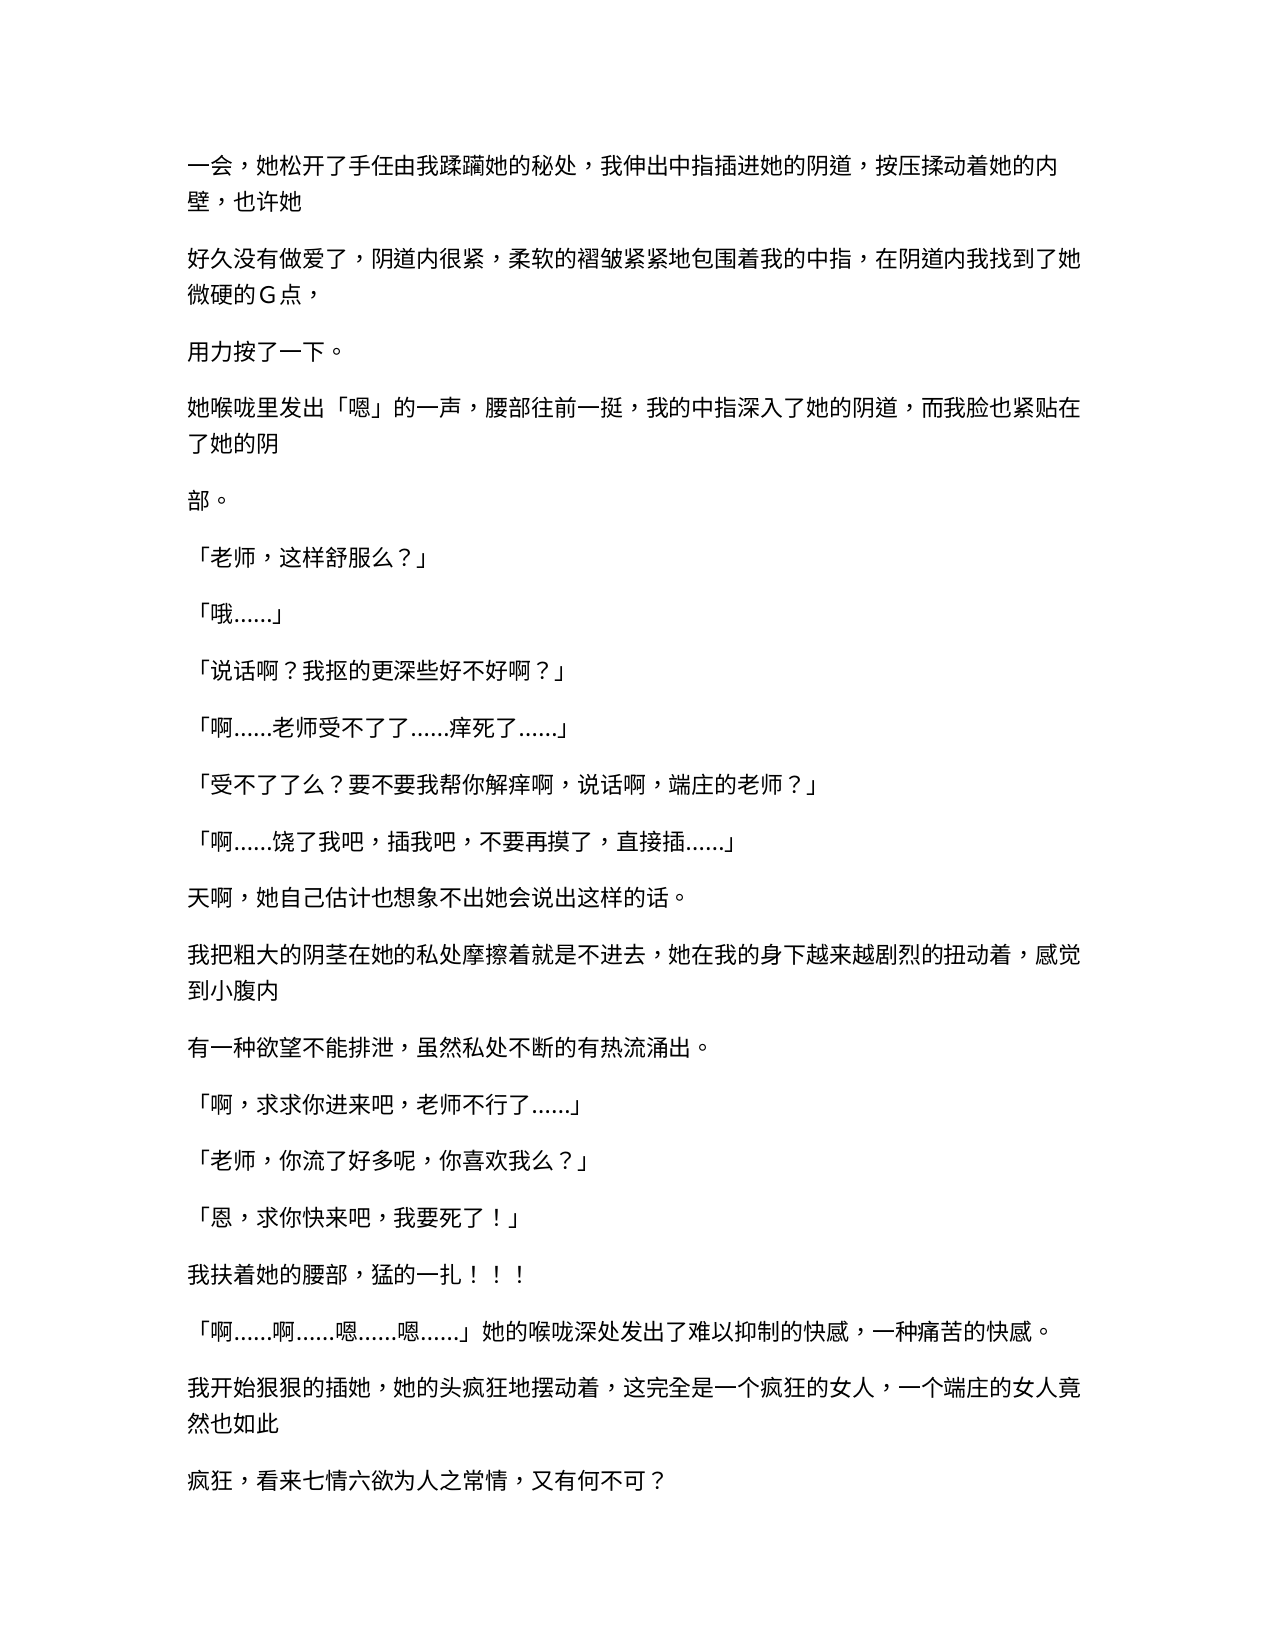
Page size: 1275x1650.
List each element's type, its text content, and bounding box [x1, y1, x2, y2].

text 「说话啊？我抠的更深些好不好啊？」 [187, 655, 1087, 686]
text 好久没有做爱了，阴道内很紧，柔软的褶皱紧紧地包围着我的中指，在阴道内我找到了她微硬的Ｇ点， [187, 243, 1087, 310]
text 部。 [187, 485, 1087, 516]
text 用力按了一下。 [187, 335, 1087, 367]
text 我把粗大的阴茎在她的私处摩擦着就是不进去，她在我的身下越来越剧烈的扭动着，感觉到小腹内 [187, 939, 1087, 1006]
text 她喉咙里发出「嗯」的一声，腰部往前一挺，我的中指深入了她的阴道，而我脸也紧贴在了她的阴 [187, 392, 1087, 459]
text 疯狂，看来七情六欲为人之常情，又有何不可？ [187, 1465, 1087, 1496]
text 「恩，求你快来吧，我要死了！」 [187, 1202, 1087, 1233]
text 我扶着她的腰部，猛的一扎！！！ [187, 1259, 1087, 1290]
text 「啊，求求你进来吧，老师不行了……」 [187, 1088, 1087, 1120]
text 「受不了了么？要不要我帮你解痒啊，说话啊，端庄的老师？」 [187, 769, 1087, 800]
text 我开始狠狠的插她，她的头疯狂地摆动着，这完全是一个疯狂的女人，一个端庄的女人竟然也如此 [187, 1372, 1087, 1439]
text 「老师，你流了好多呢，你喜欢我么？」 [187, 1145, 1087, 1177]
text 「啊……啊……嗯……嗯……」她的喉咙深处发出了难以抑制的快感，一种痛苦的快感。 [187, 1316, 1087, 1347]
text 一会，她松开了手任由我蹂躏她的秘处，我伸出中指插进她的阴道，按压揉动着她的内壁，也许她 [187, 150, 1087, 217]
text 「啊……饶了我吧，插我吧，不要再摸了，直接插……」 [187, 826, 1087, 857]
text 「老师，这样舒服么？」 [187, 542, 1087, 573]
text 「哦……」 [187, 598, 1087, 630]
text 「啊……老师受不了了……痒死了……」 [187, 712, 1087, 743]
text 有一种欲望不能排泄，虽然私处不断的有热流涌出。 [187, 1032, 1087, 1063]
text 天啊，她自己估计也想象不出她会说出这样的话。 [187, 882, 1087, 913]
